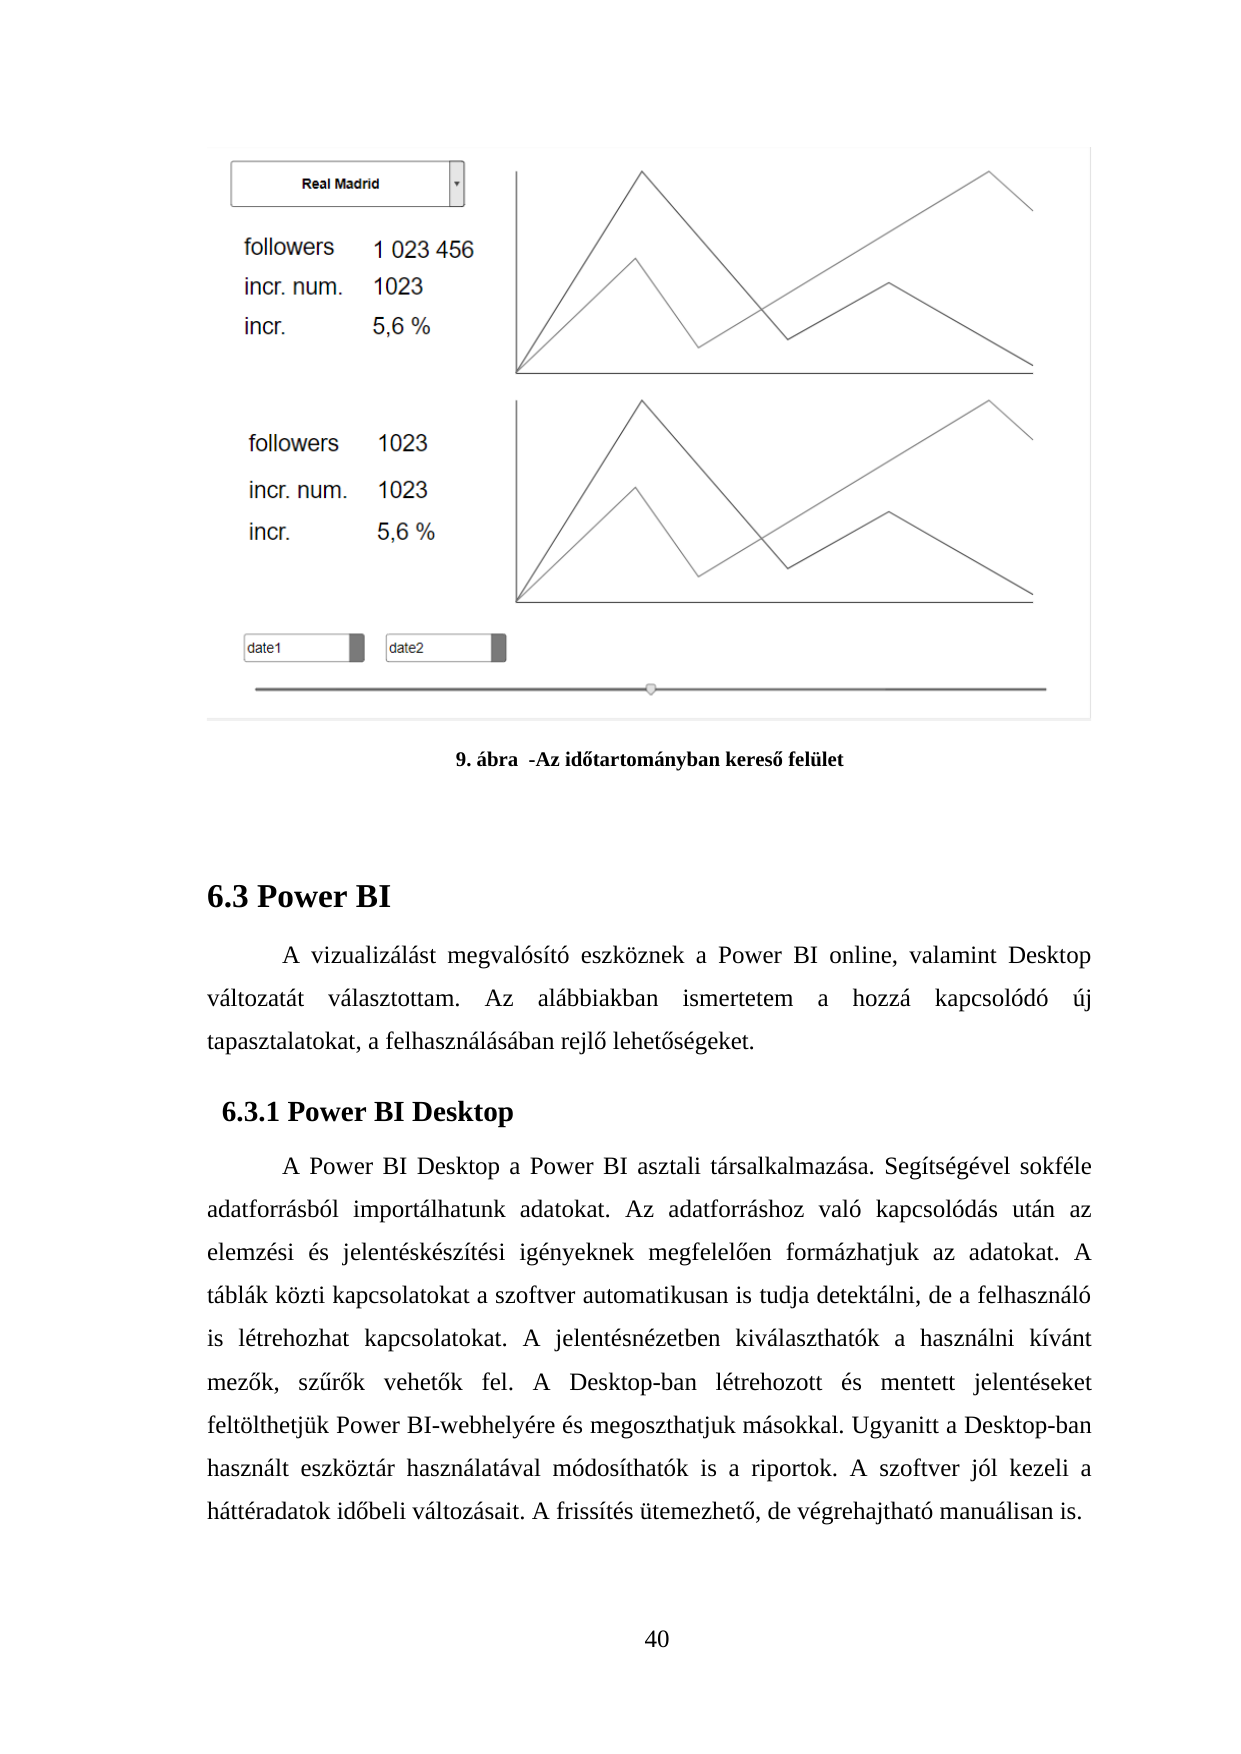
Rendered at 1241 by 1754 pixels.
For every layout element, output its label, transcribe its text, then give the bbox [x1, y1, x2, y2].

picture [206, 147, 1092, 721]
subtitle Power BI Desktop [222, 1094, 1092, 1128]
text A vizualizálást megvalósító eszköznek a Power BI online, valamint Desktop változatát választottam. Az alábbiakban ismertetem a hozzá kapcsolódó új tapasztalatokat, a felhasználásában rejlő lehetőségeket. [207, 940, 1092, 1055]
text A Power BI Desktop a Power BI asztali társalkalmazása. Segítségével sokféle adatforrásból importálhatunk adatokat. Az adatforráshoz való kapcsolódás után az elemzési és jelentéskészítési igényeknek megfelelően formázhatjuk az adatokat. A táblák közti kapcsolatokat a szoftver automatikusan is tudja detektálni, de a felhasználó is létrehozhat kapcsolatokat. A jelentésnézetben kiválaszthatók a használni kívánt mezők, szűrők vehetők fel. A Desktop-ban létrehozott és mentett jelentéseket feltölthetjük Power BI-webhelyére és megoszthatjuk másokkal. Ugyanitt a Desktop-ban használt eszköztár használatával módosíthatók is a riportok. A szoftver jól kezeli a háttéradatok időbeli változásait. A frissítés ütemezhető, de végrehajtható manuálisan is. [207, 1151, 1092, 1525]
subtitle Power BI [207, 876, 1092, 915]
text 9. ábra -Az időtartományban kereső felület [207, 747, 1092, 771]
